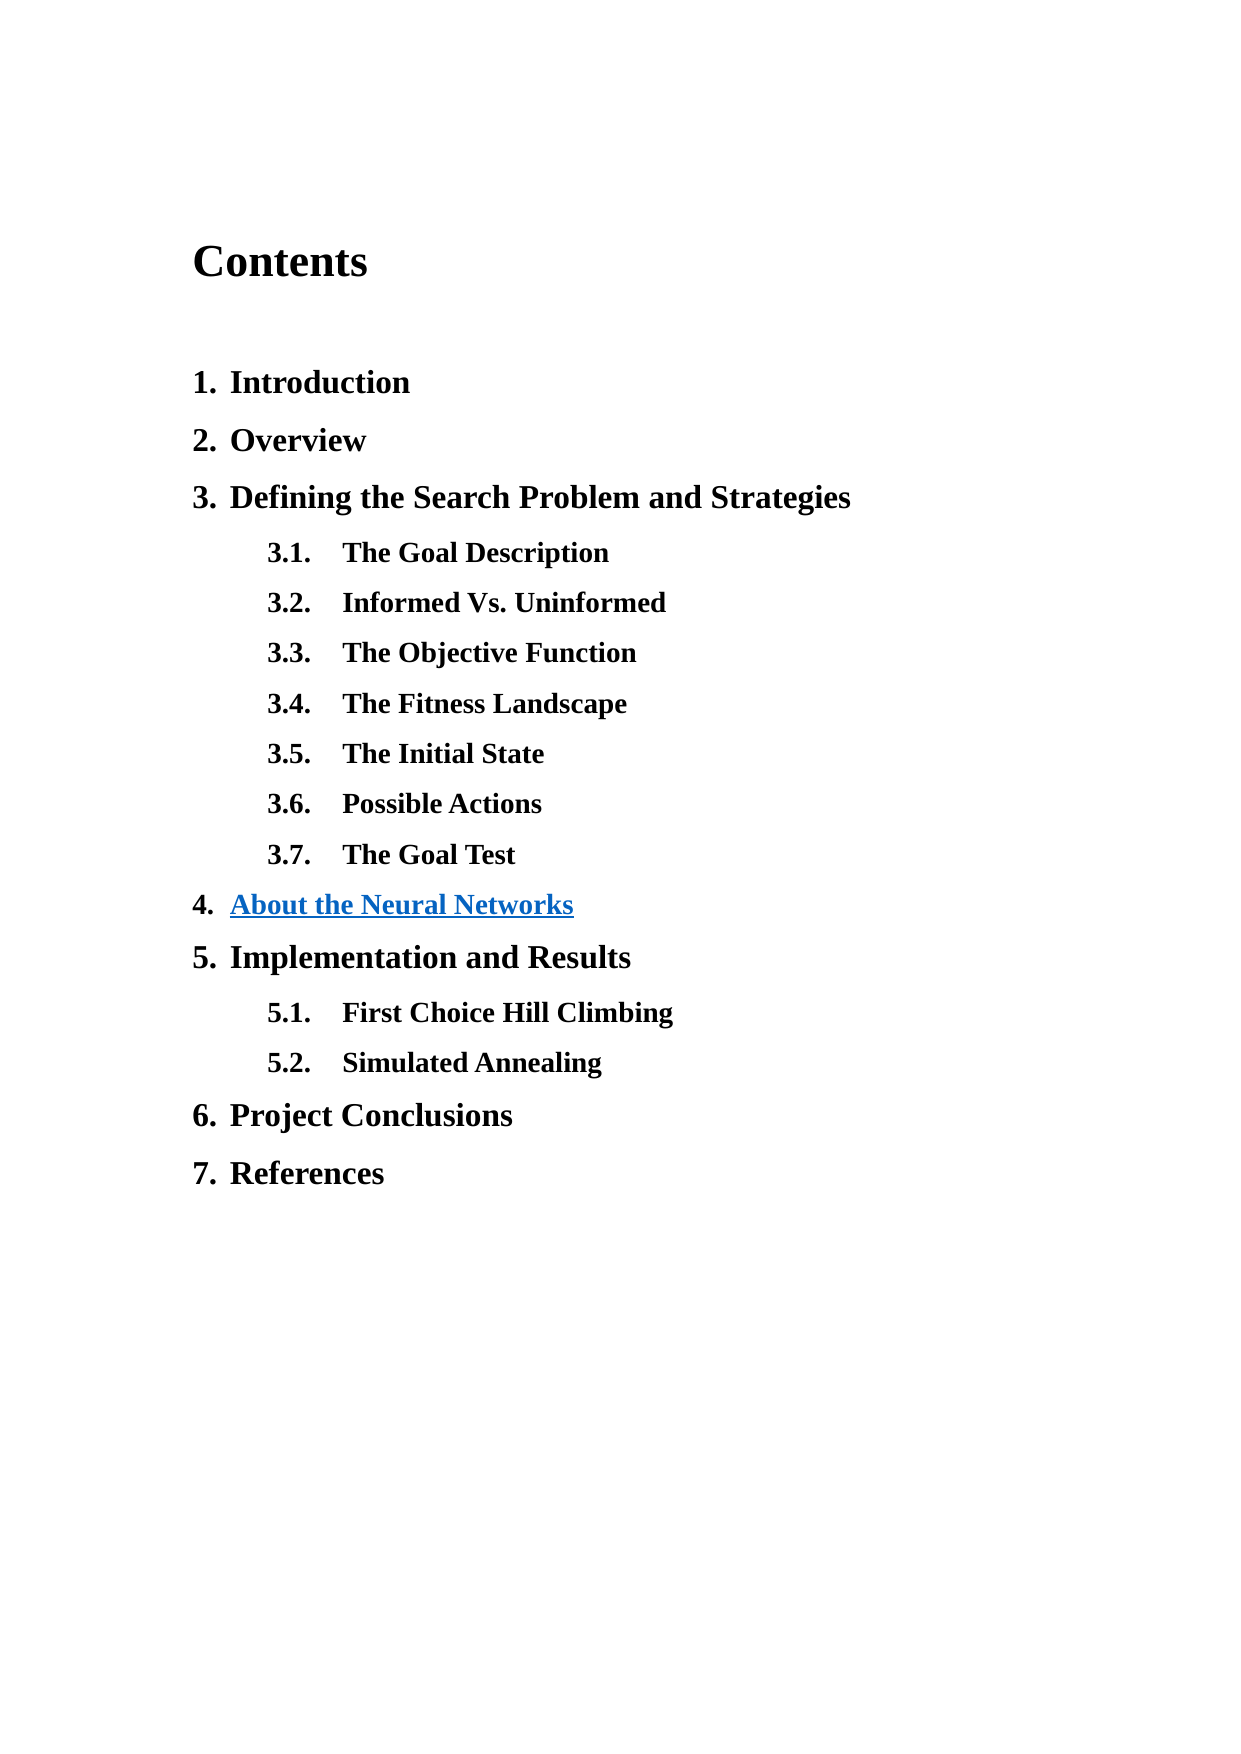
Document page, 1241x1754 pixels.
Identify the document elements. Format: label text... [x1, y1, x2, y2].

list The Initial State [267, 736, 1122, 770]
list Introduction [192, 362, 1122, 401]
list Possible Actions [267, 787, 1122, 820]
list The Fitness Landscape [267, 686, 1122, 719]
list About the Neural Networks [192, 887, 1122, 921]
list Project Conclusions [192, 1096, 1122, 1134]
list Simulated Annealing [267, 1045, 1122, 1079]
list The Objective Function [267, 636, 1122, 669]
list Implementation and Results [192, 937, 1122, 976]
list Overview [192, 420, 1122, 458]
text Contents [192, 233, 1122, 286]
list The Goal Description [267, 535, 1122, 568]
list The Goal Test [267, 837, 1122, 870]
list Defining the Search Problem and Strategies [192, 477, 1122, 516]
list References [192, 1153, 1122, 1191]
list First Choice Hill Climbing [267, 995, 1122, 1028]
list Informed Vs. Uninformed [267, 585, 1122, 619]
